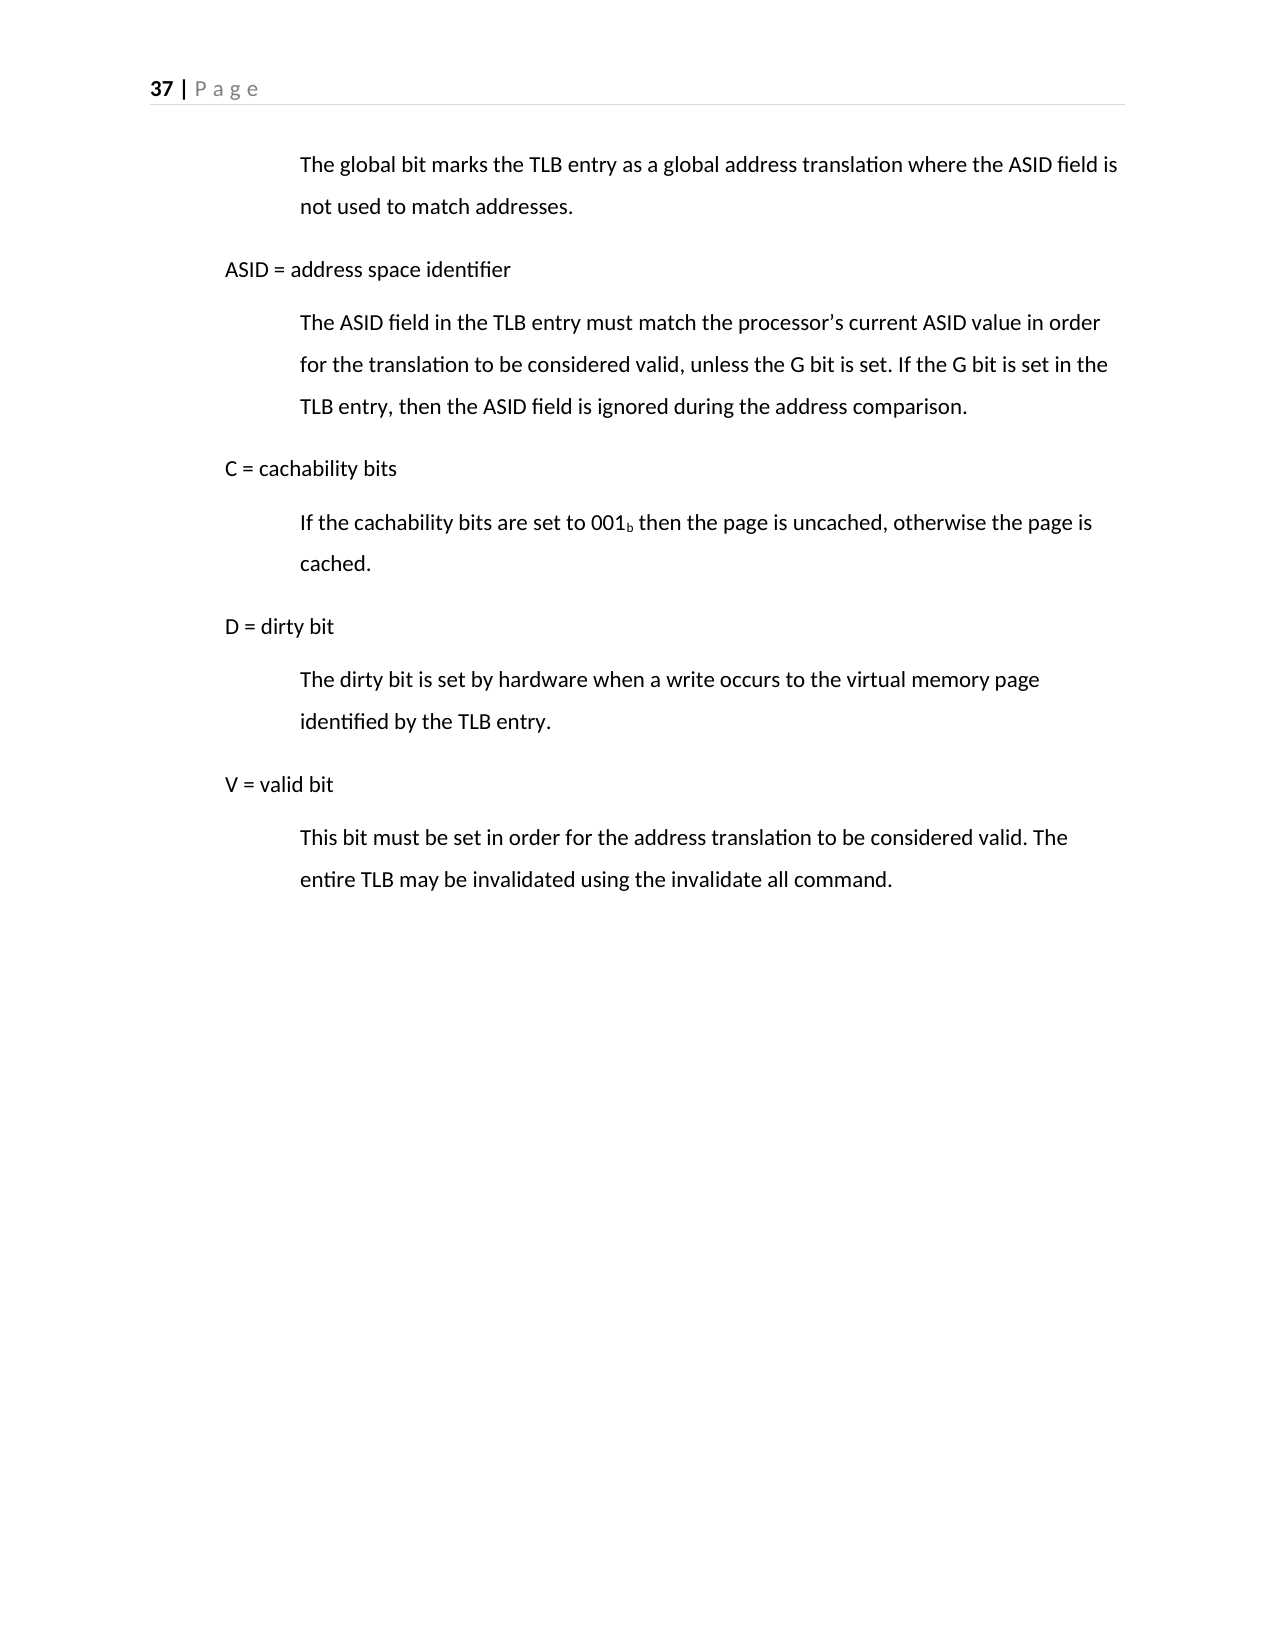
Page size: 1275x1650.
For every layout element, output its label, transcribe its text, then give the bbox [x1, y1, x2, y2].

text D = dirty bit [225, 612, 1125, 640]
text This bit must be set in order for the address translation to be considered valid. The entire TLB may be invalidated using the invalidate all command. [300, 823, 1125, 893]
text V = valid bit [225, 770, 1125, 798]
text The global bit marks the TLB entry as a global address translation where the ASID field is not used to match addresses. [300, 150, 1125, 220]
text The ASID field in the TLB entry must match the processor’s current ASID value in order for the translation to be considered valid, unless the G bit is set. If the G bit is set in the TLB entry, then the ASID field is ignored during the address comparison. [300, 308, 1125, 420]
text If the cachability bits are set to 001b then the page is uncached, otherwise the page is cached. [300, 508, 1125, 578]
text The dirty bit is set by hardware when a write occurs to the virtual memory page identified by the TLB entry. [300, 665, 1125, 735]
text ASID = address space identifier [225, 255, 1125, 283]
text C = cachability bits [225, 454, 1125, 483]
